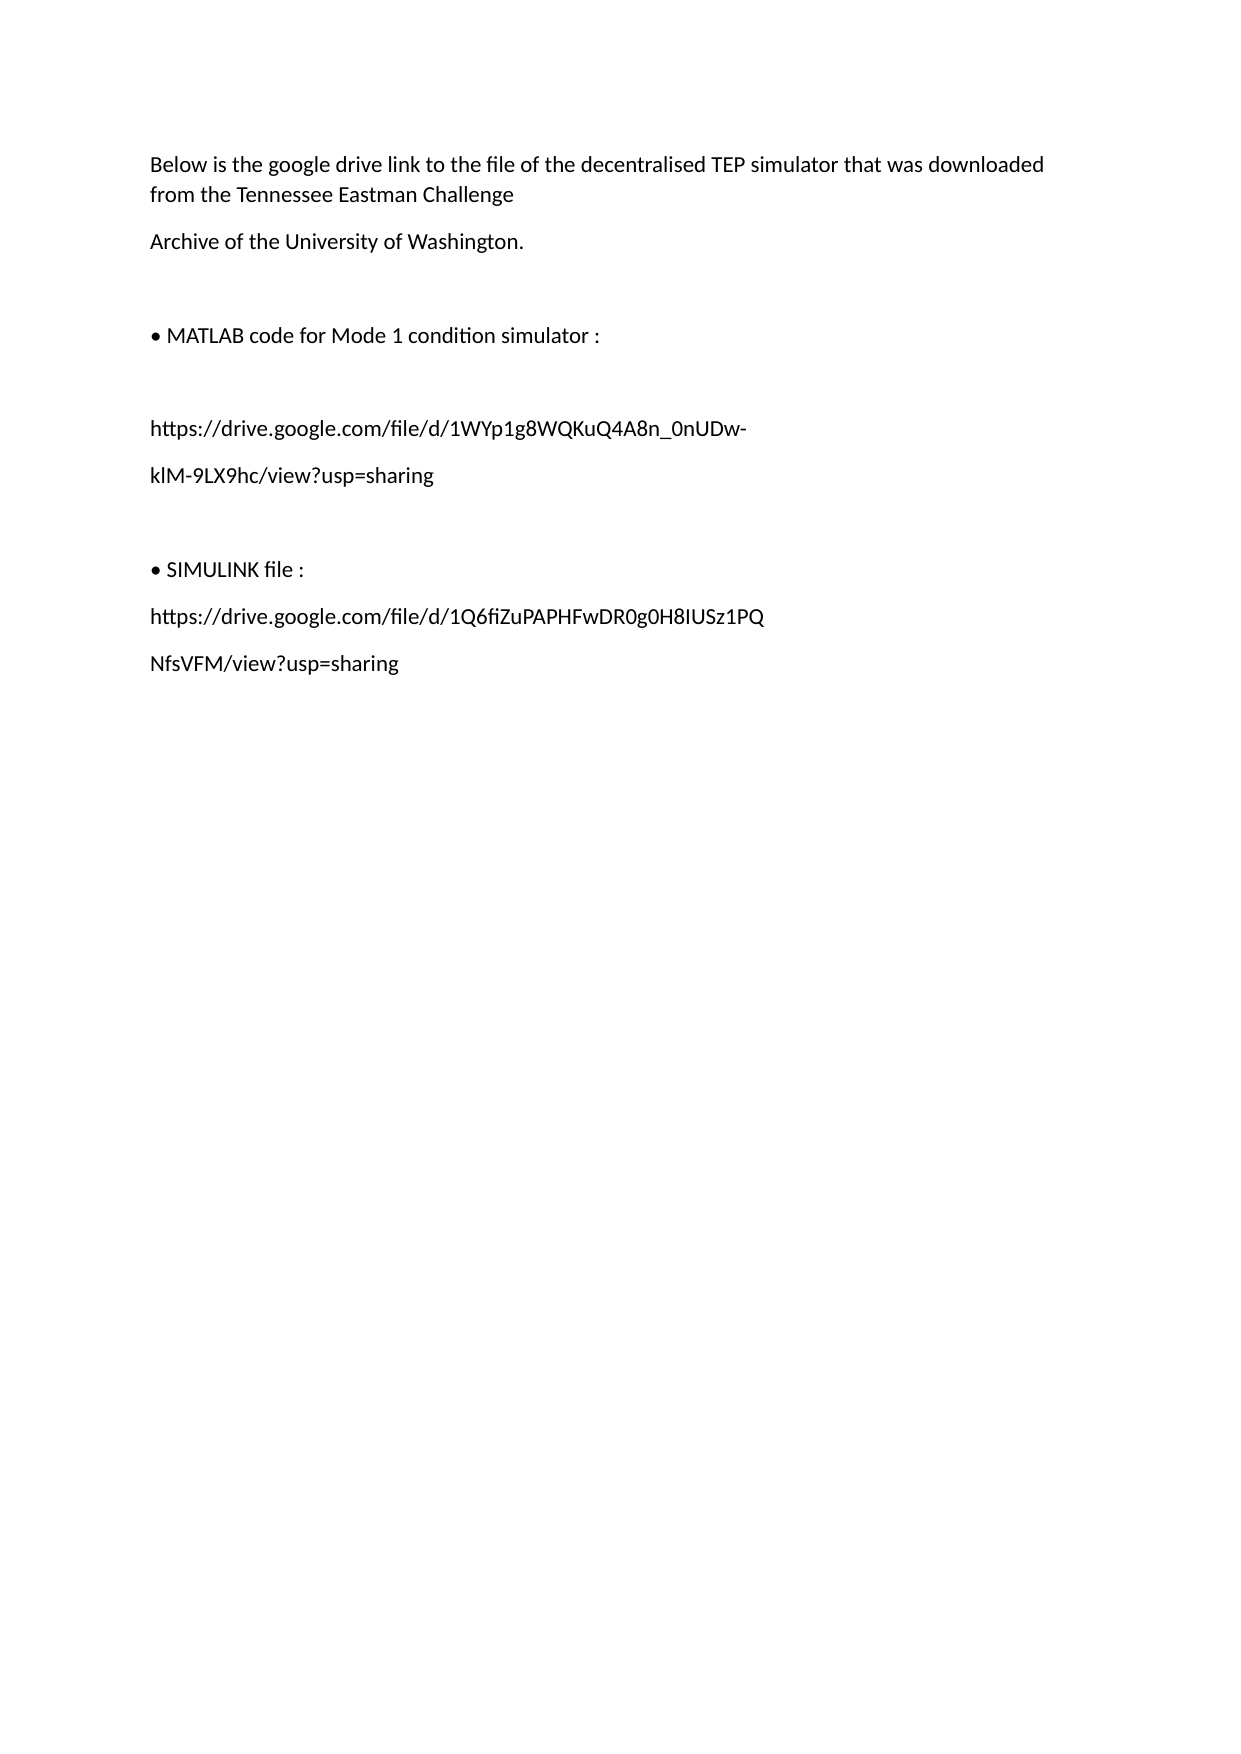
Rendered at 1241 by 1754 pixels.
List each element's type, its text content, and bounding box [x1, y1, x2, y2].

text https://drive.google.com/file/d/1WYp1g8WQKuQ4A8n_0nUDw- [150, 414, 1090, 443]
text Archive of the University of Washington. [150, 227, 1090, 255]
text klM-9LX9hc/view?usp=sharing [150, 461, 1090, 489]
text NfsVFM/view?usp=sharing [150, 649, 1090, 677]
text • MATLAB code for Mode 1 condition simulator : [150, 321, 1090, 349]
text Below is the google drive link to the file of the decentralised TEP simulator that was downloaded from the Tennessee Eastman Challenge [150, 150, 1090, 208]
text • SIMULINK file : [150, 555, 1090, 583]
text https://drive.google.com/file/d/1Q6fiZuPAPHFwDR0g0H8IUSz1PQ [150, 602, 1090, 630]
